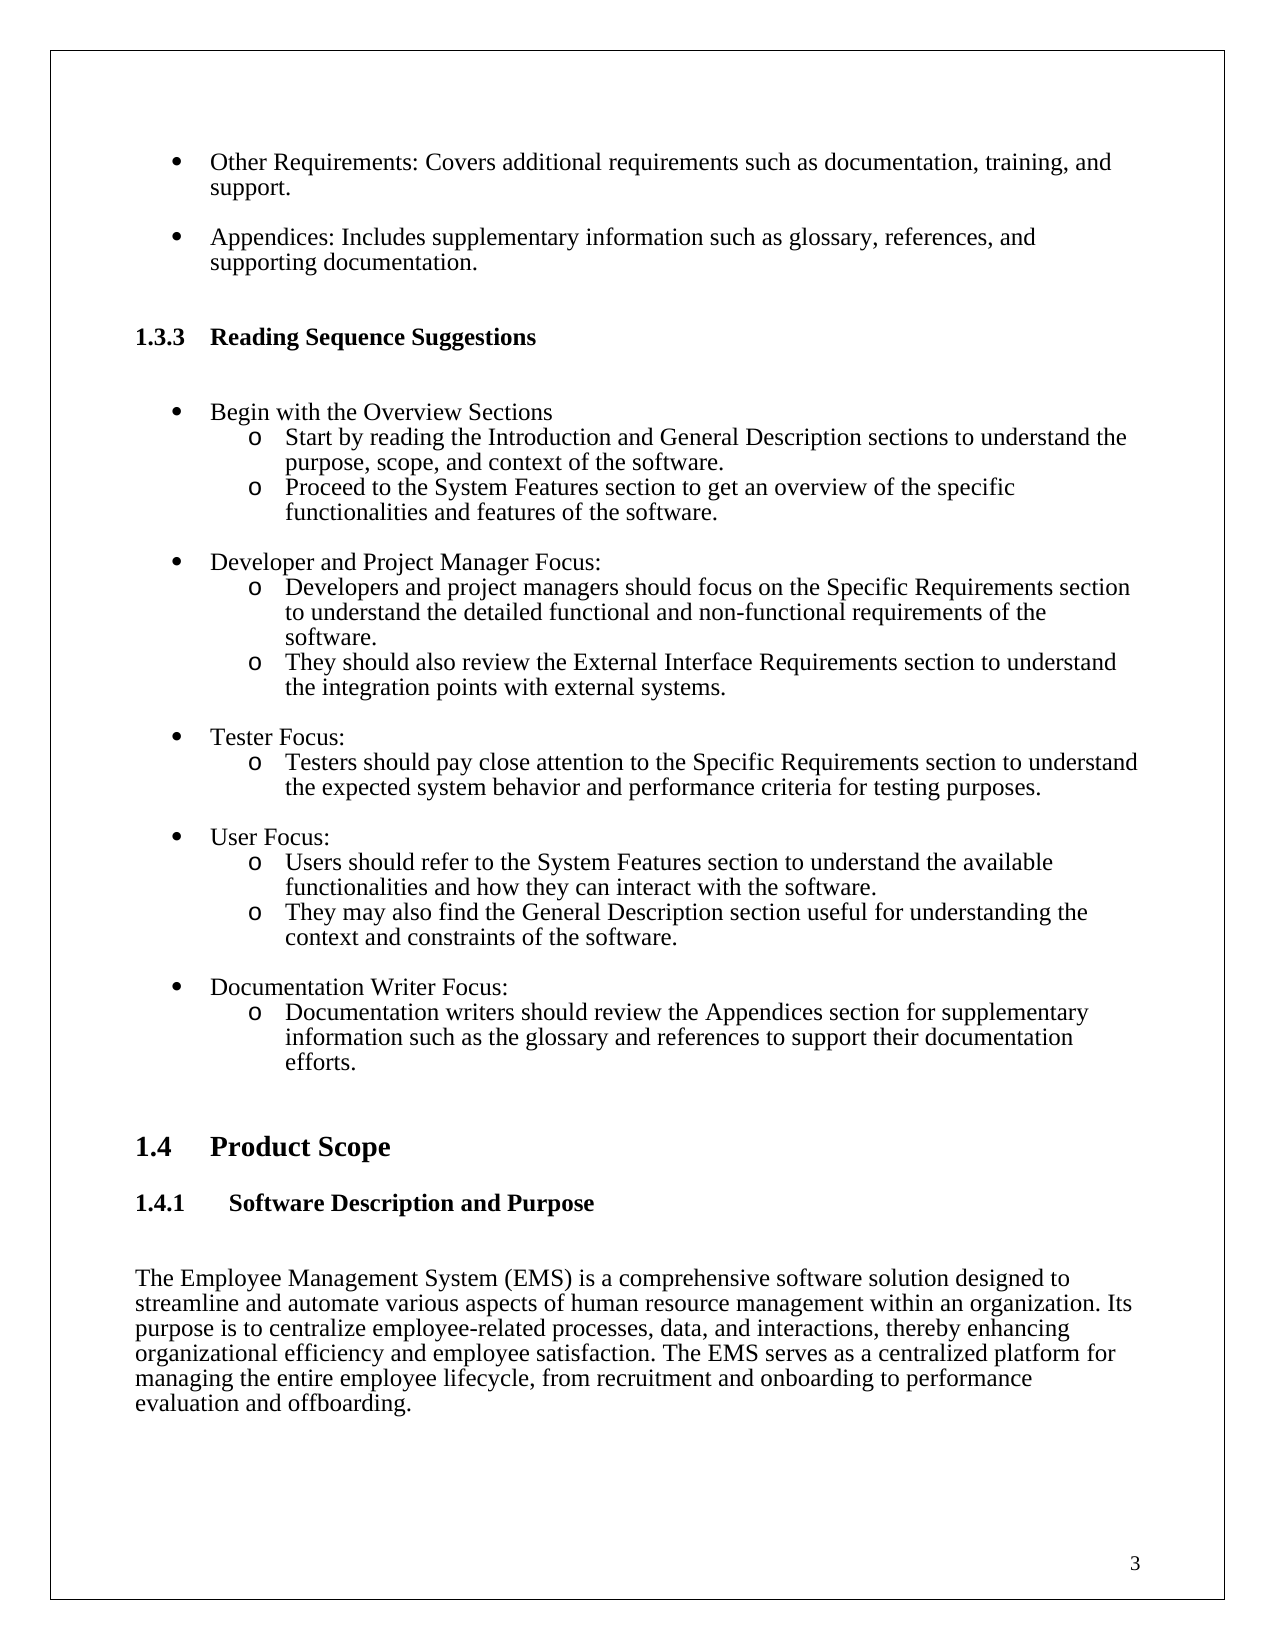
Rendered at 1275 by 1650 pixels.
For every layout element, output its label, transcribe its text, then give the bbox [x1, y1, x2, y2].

list Tester Focus: [172, 725, 1140, 750]
list Other Requirements: Covers additional requirements such as documentation, training, and support. [172, 150, 1140, 200]
text The Employee Management System (EMS) is a comprehensive software solution designed to streamline and automate various aspects of human resource management within an organization. Its purpose is to centralize employee-related processes, data, and interactions, thereby enhancing organizational efficiency and employee satisfaction. The EMS serves as a centralized platform for managing the entire employee lifecycle, from recruitment and onboarding to performance evaluation and offboarding. [135, 1267, 1140, 1417]
list Start by reading the Introduction and General Description sections to understand the purpose, scope, and context of the software. [247, 425, 1140, 475]
list User Focus: [172, 825, 1140, 850]
list Developers and project managers should focus on the Specific Requirements section to understand the detailed functional and non-functional requirements of the software. [247, 575, 1140, 650]
list Documentation writers should review the Appendices section for supplementary information such as the glossary and references to support their documentation efforts. [247, 1000, 1140, 1075]
list Documentation Writer Focus: [172, 975, 1140, 1000]
subtitle Software Description and Purpose [135, 1192, 1140, 1217]
subtitle Product Scope [135, 1129, 1140, 1163]
list Begin with the Overview Sections [172, 400, 1140, 425]
list They may also find the General Description section useful for understanding the context and constraints of the software. [247, 900, 1140, 950]
list Proceed to the System Features section to get an overview of the specific functionalities and features of the software. [247, 475, 1140, 525]
subtitle Reading Sequence Suggestions [135, 325, 1140, 350]
list Users should refer to the System Features section to understand the available functionalities and how they can interact with the software. [247, 850, 1140, 900]
list Testers should pay close attention to the Specific Requirements section to understand the expected system behavior and performance criteria for testing purposes. [247, 750, 1140, 800]
list They should also review the External Interface Requirements section to understand the integration points with external systems. [247, 650, 1140, 700]
list Developer and Project Manager Focus: [172, 550, 1140, 575]
list Appendices: Includes supplementary information such as glossary, references, and supporting documentation. [172, 225, 1140, 275]
